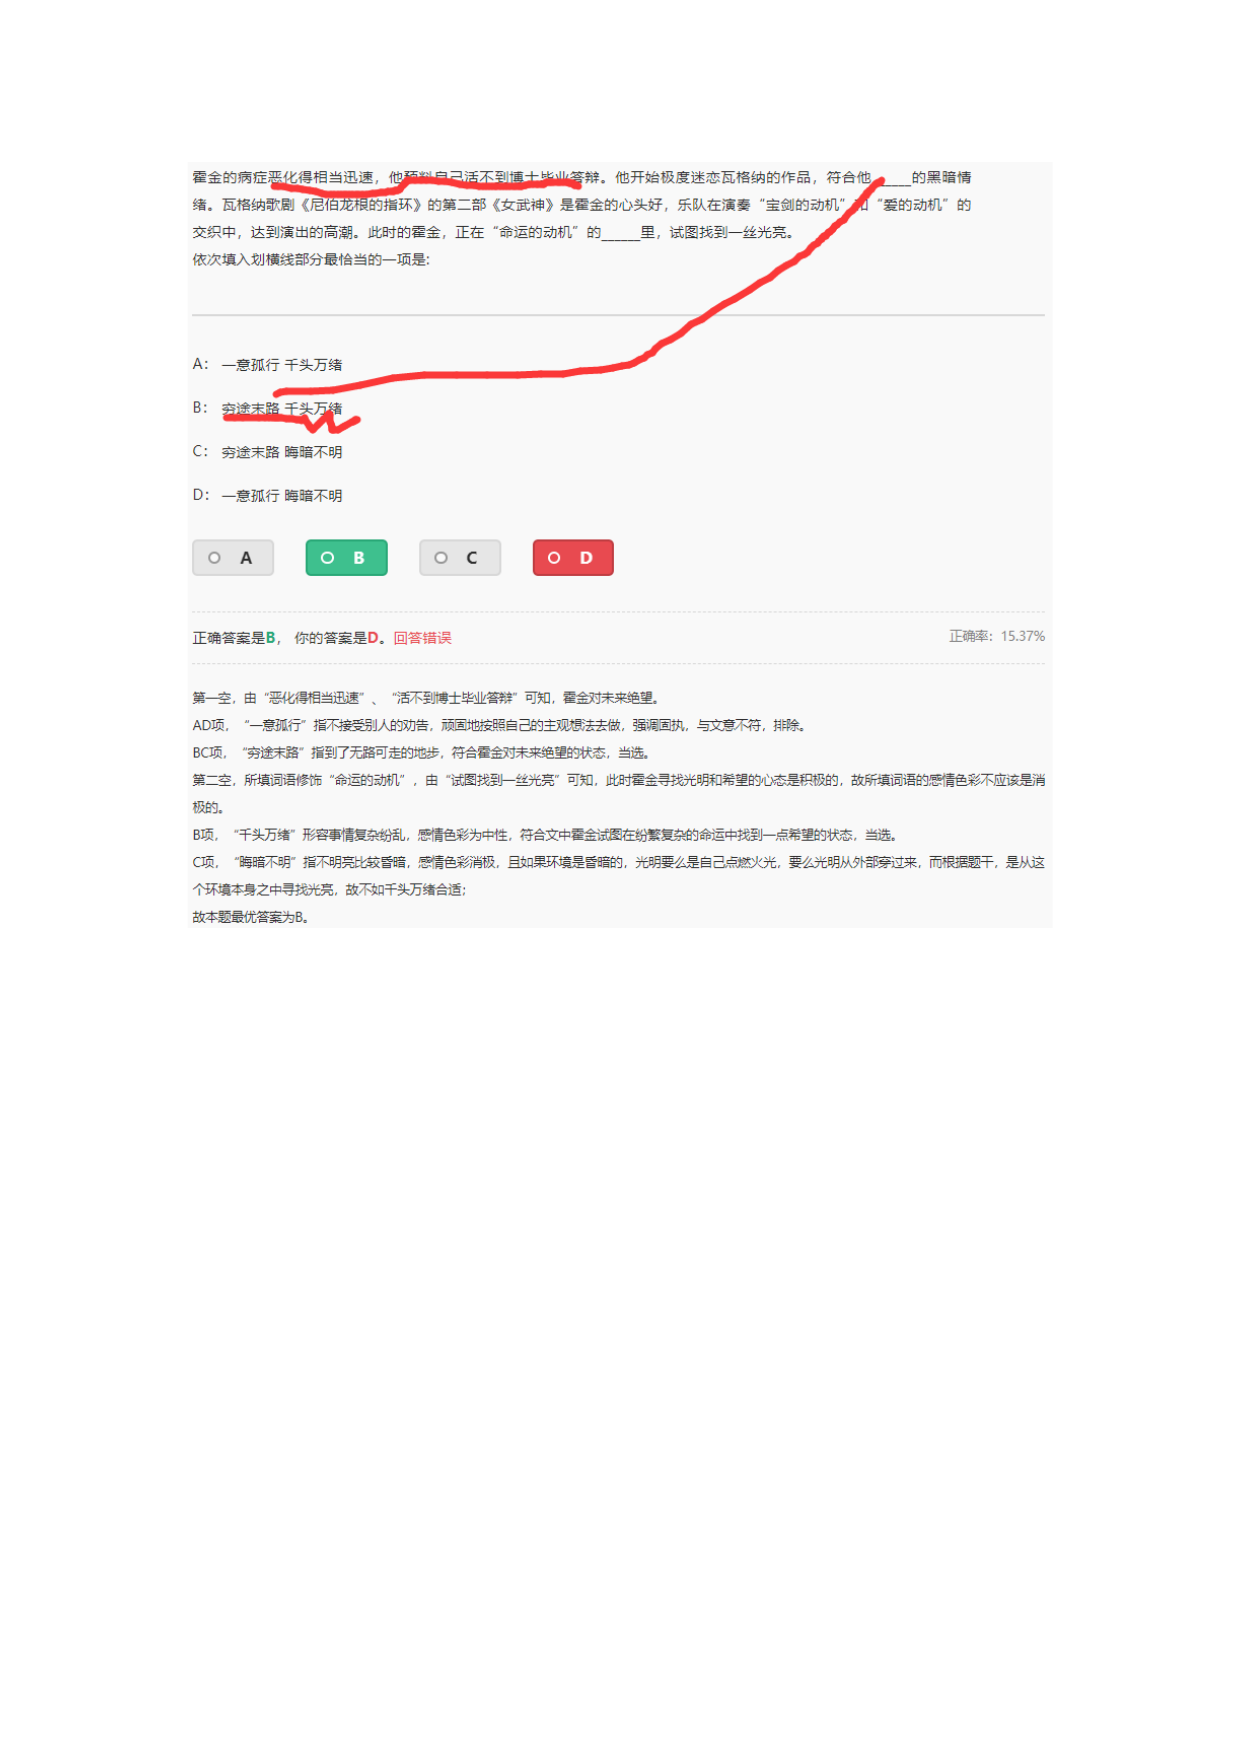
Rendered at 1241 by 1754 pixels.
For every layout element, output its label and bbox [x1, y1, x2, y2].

picture [187, 162, 1053, 928]
